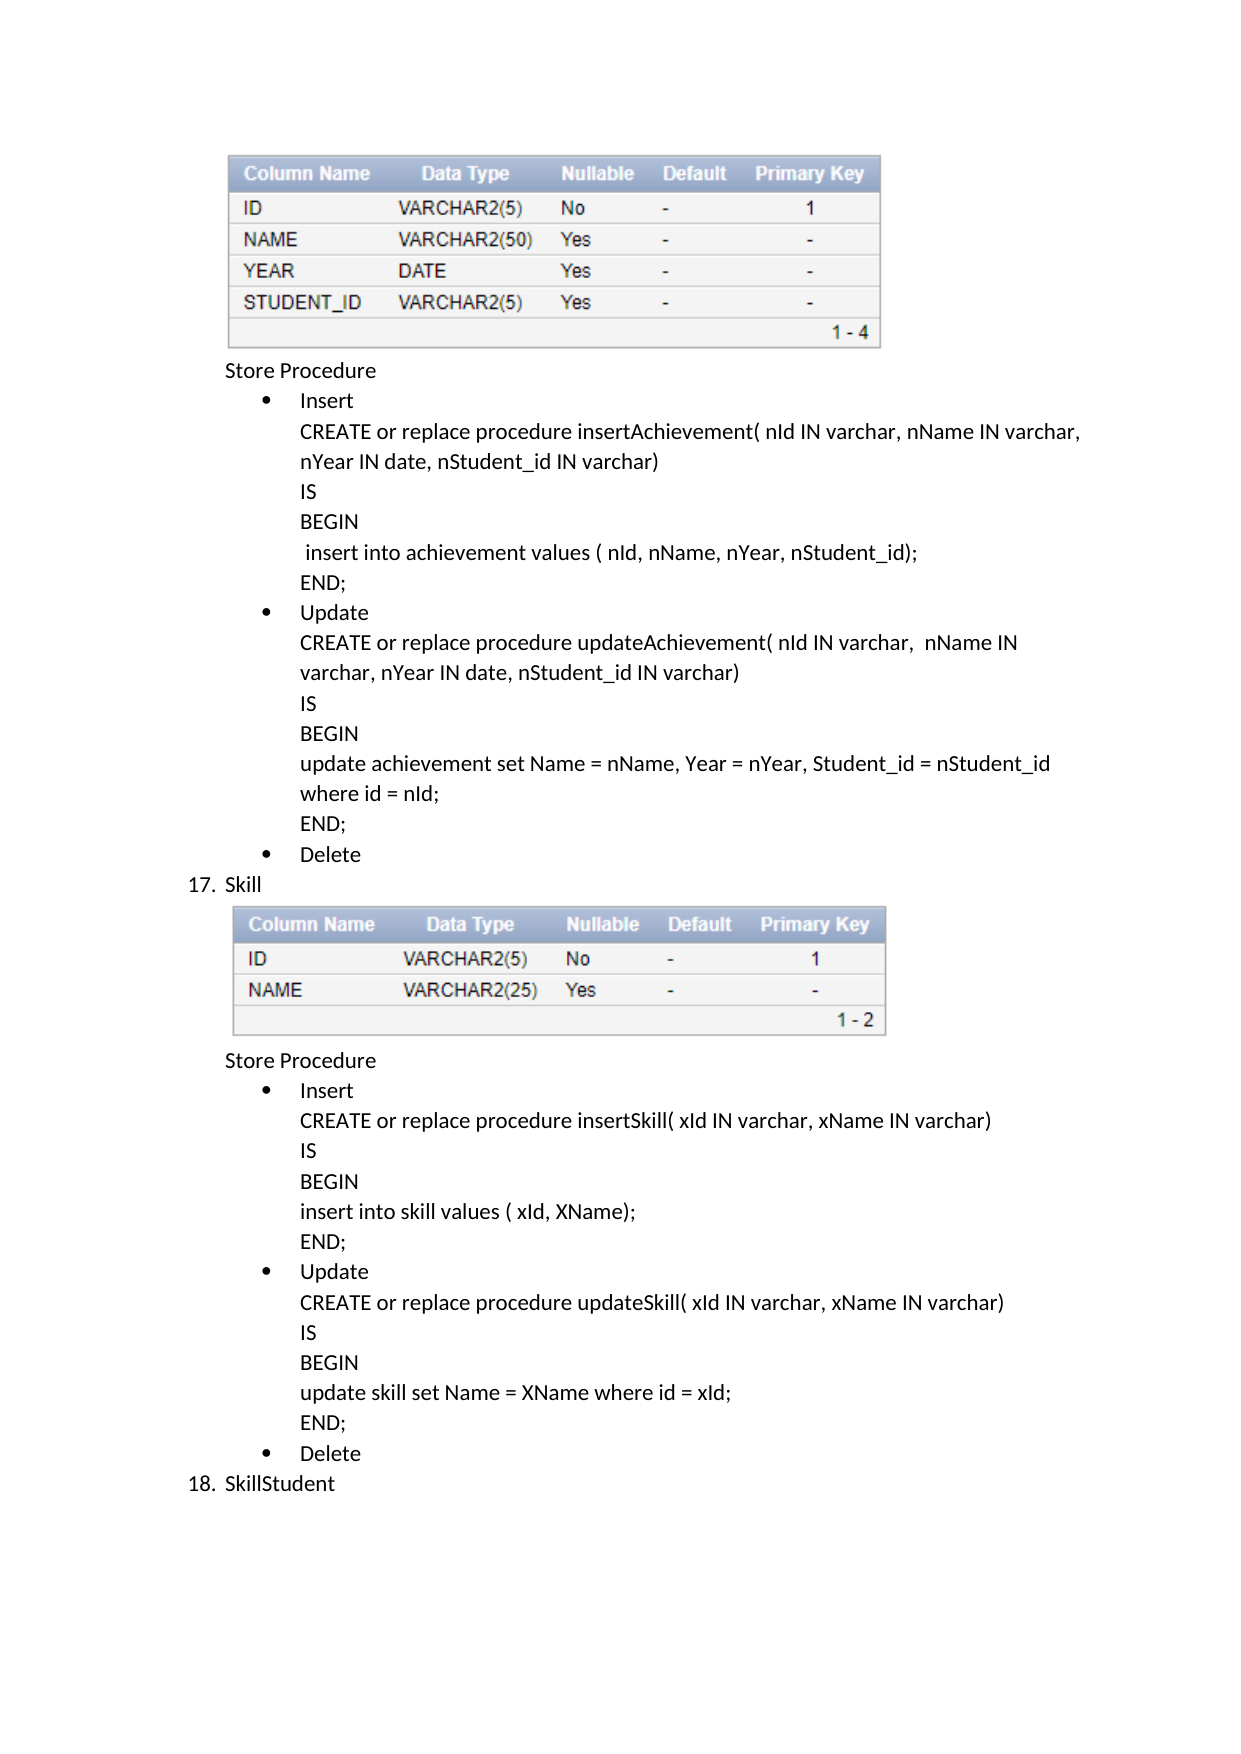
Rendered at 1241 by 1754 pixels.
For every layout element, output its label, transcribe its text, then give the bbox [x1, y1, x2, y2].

list IS [300, 1318, 1090, 1346]
list update achievement set Name = nName, Year = nYear, Student_id = nStudent_id where id = nId; [300, 749, 1090, 807]
list CREATE or replace procedure updateSkill( xId IN varchar, xName IN varchar) [300, 1288, 1090, 1316]
list Delete [262, 1439, 1090, 1467]
list SkillStudent [187, 1469, 1090, 1497]
list END;​ [300, 1408, 1090, 1437]
list insert into achievement values ( nId, nName, nYear, nStudent_id); [300, 538, 1090, 566]
list IS [300, 1137, 1090, 1165]
picture [225, 150, 886, 355]
list END;​ [300, 1227, 1090, 1255]
list BEGIN [300, 719, 1090, 747]
list Insert [262, 1076, 1090, 1104]
list Skill [187, 870, 1090, 898]
list Update [262, 1257, 1090, 1286]
picture [225, 900, 896, 1044]
list BEGIN [300, 507, 1090, 536]
list IS [300, 689, 1090, 717]
list Update [262, 598, 1090, 626]
list END;​ [300, 568, 1090, 596]
list Store Procedure [225, 356, 1090, 384]
list Delete [262, 840, 1090, 868]
list CREATE or replace procedure insertSkill( xId IN varchar, xName IN varchar) [300, 1106, 1090, 1134]
list insert into skill values ( xId, XName); [300, 1197, 1090, 1225]
list CREATE or replace procedure updateAchievement( nId IN varchar, nName IN varchar, nYear IN date, nStudent_id IN varchar) [300, 628, 1090, 687]
list Insert [262, 387, 1090, 415]
list END;​ [300, 809, 1090, 838]
list Store Procedure [225, 1046, 1090, 1074]
list IS [300, 477, 1090, 505]
list BEGIN [300, 1167, 1090, 1195]
list BEGIN [300, 1348, 1090, 1376]
list CREATE or replace procedure insertAchievement( nId IN varchar, nName IN varchar, nYear IN date, nStudent_id IN varchar) [300, 417, 1090, 475]
list update skill set Name = XName where id = xId; [300, 1378, 1090, 1406]
